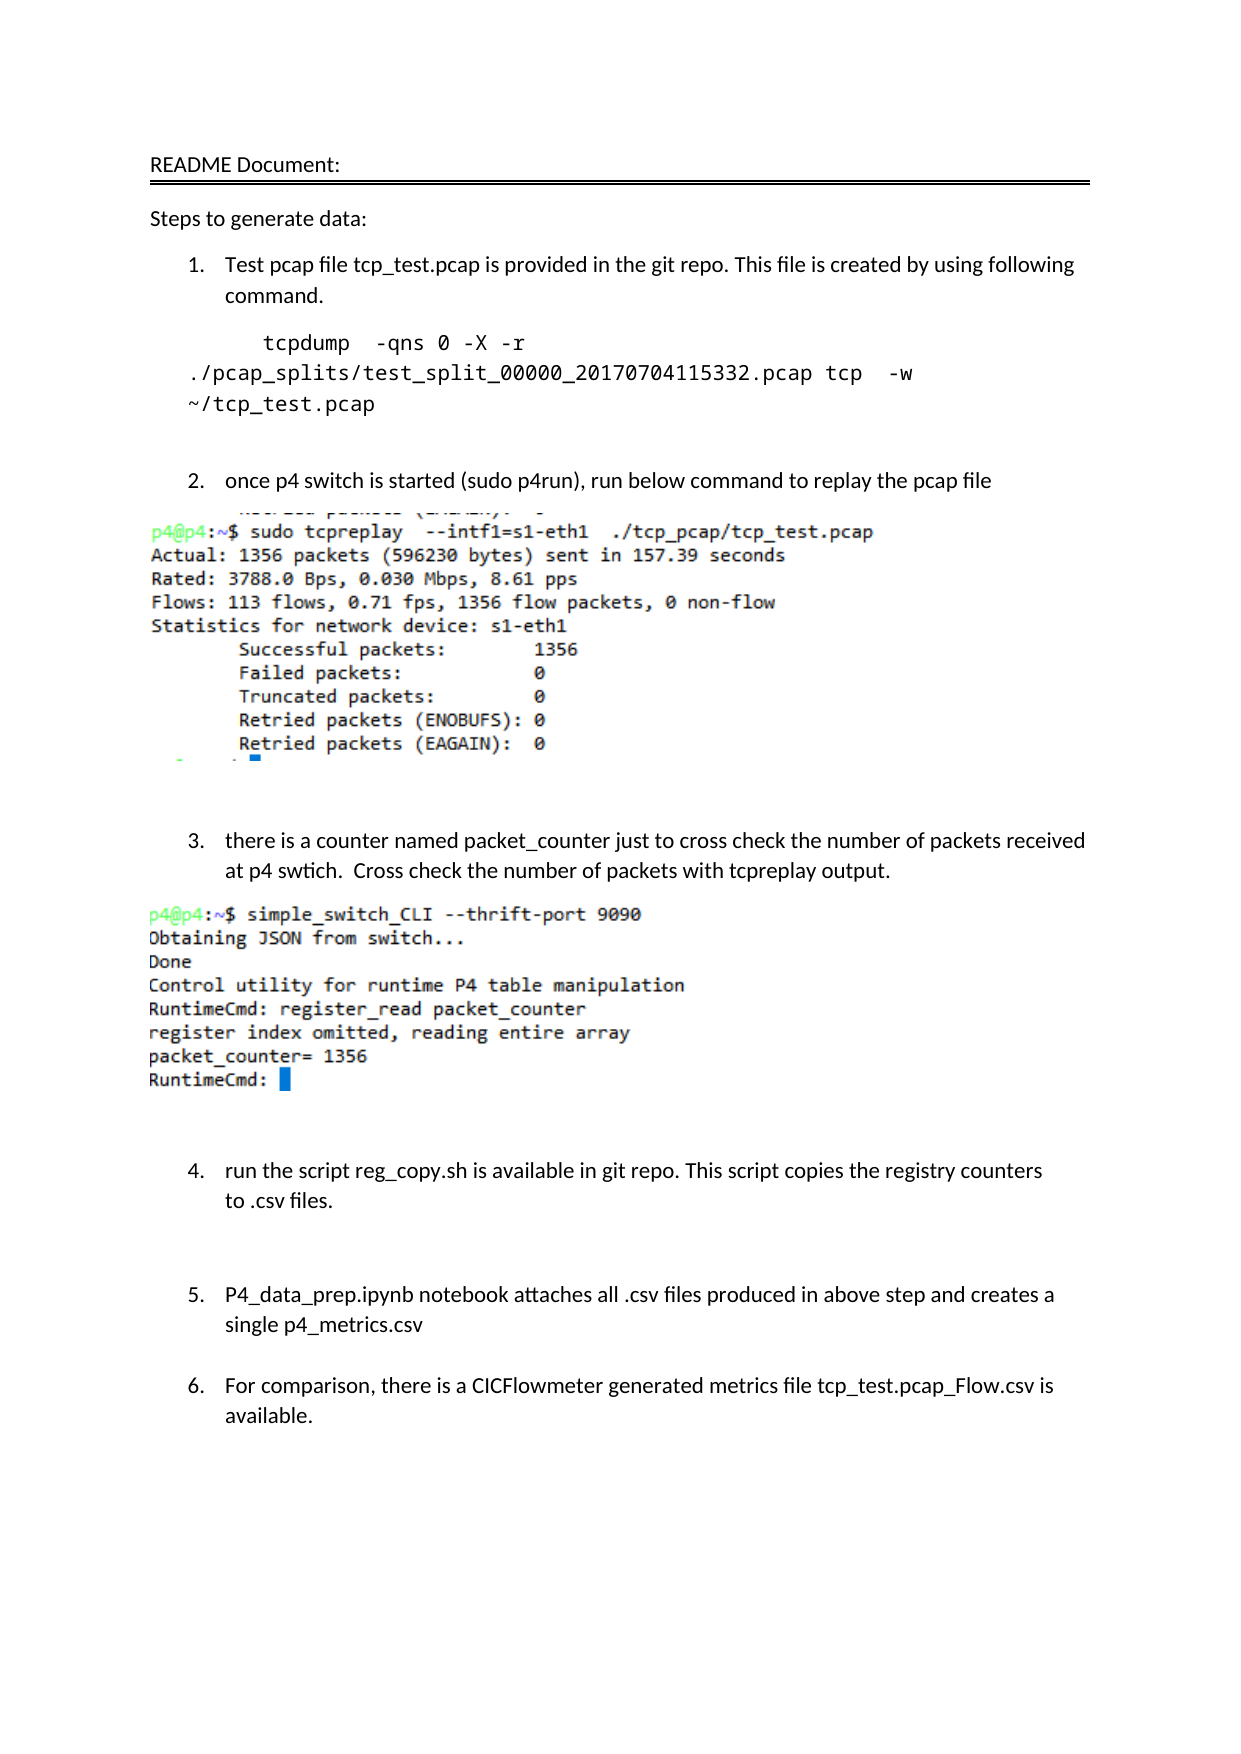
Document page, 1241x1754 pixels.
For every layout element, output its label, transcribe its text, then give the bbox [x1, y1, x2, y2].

list Test pcap file tcp_test.pcap is provided in the git repo. This file is created by using following command. [187, 251, 1090, 309]
text Steps to generate data: [150, 204, 1090, 232]
text tcpdump -qns 0 -X -r ./pcap_splits/test_split_00000_20170704115332.pcap tcp -w ~/tcp_test.pcap [187, 328, 1090, 417]
picture [150, 902, 704, 1091]
list run the script reg_copy.sh is available in git repo. This script copies the registry counters to .csv files. [187, 1156, 1090, 1214]
list there is a counter named packet_counter just to cross check the number of packets received at p4 swtich. Cross check the number of packets with tcpreplay output. [187, 826, 1090, 884]
list For comparison, there is a CICFlowmeter generated metrics file tcp_test.pcap_Flow.csv is available. [187, 1371, 1090, 1429]
text README Document: [150, 150, 1090, 180]
list once p4 switch is started (sudo p4run), run below command to replay the pcap file [187, 466, 1090, 494]
list P4_data_prep.ipynb notebook attaches all .csv files produced in above step and creates a single p4_metrics.csv [187, 1280, 1090, 1338]
picture [150, 513, 1022, 761]
